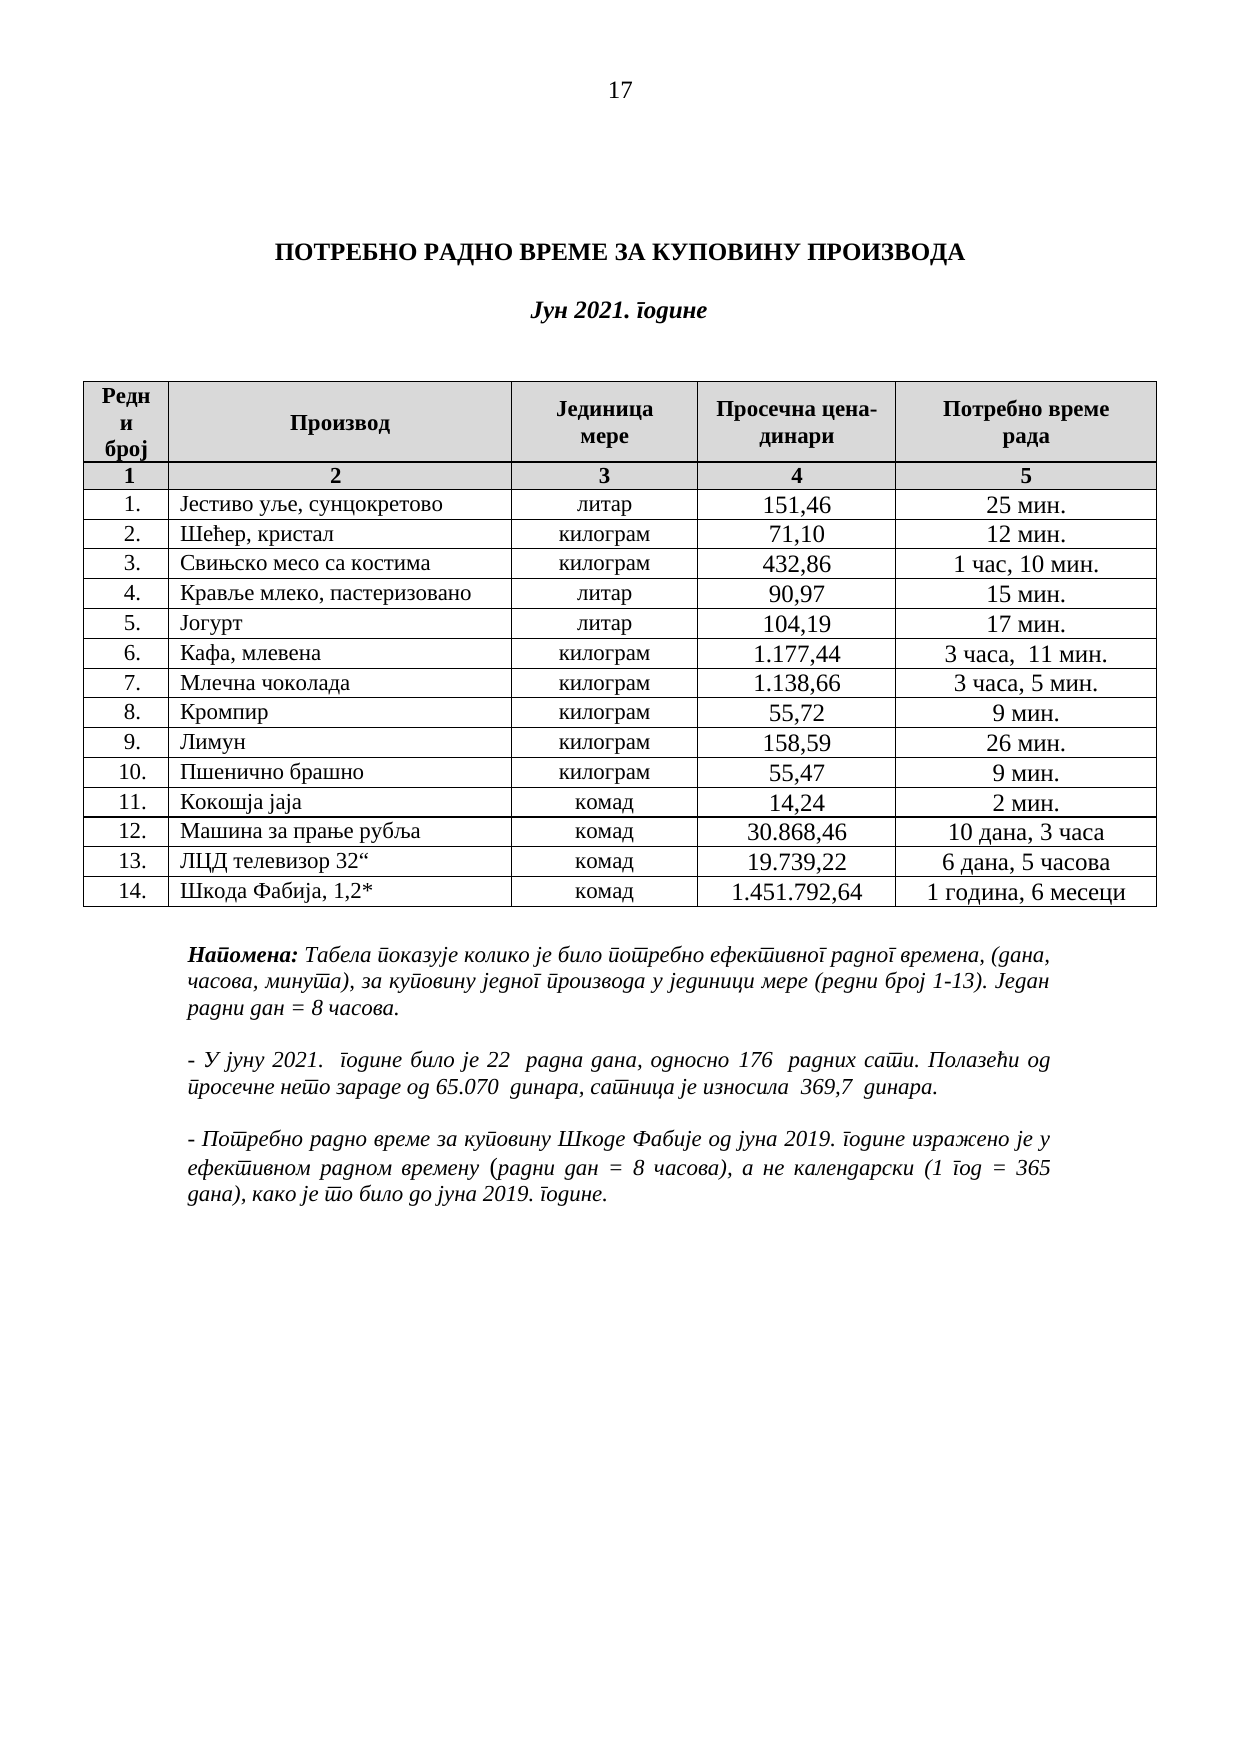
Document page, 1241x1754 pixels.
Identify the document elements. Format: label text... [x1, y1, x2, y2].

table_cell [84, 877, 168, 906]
text - Потребно радно време за куповину Шкоде Фабије од јуна 2019. године изражено је у ефективном радном времену (радни дан = 8 часова), а не календарски (1 год = 365 дана), како је то било до јуна 2019. године. [187, 1125, 1053, 1207]
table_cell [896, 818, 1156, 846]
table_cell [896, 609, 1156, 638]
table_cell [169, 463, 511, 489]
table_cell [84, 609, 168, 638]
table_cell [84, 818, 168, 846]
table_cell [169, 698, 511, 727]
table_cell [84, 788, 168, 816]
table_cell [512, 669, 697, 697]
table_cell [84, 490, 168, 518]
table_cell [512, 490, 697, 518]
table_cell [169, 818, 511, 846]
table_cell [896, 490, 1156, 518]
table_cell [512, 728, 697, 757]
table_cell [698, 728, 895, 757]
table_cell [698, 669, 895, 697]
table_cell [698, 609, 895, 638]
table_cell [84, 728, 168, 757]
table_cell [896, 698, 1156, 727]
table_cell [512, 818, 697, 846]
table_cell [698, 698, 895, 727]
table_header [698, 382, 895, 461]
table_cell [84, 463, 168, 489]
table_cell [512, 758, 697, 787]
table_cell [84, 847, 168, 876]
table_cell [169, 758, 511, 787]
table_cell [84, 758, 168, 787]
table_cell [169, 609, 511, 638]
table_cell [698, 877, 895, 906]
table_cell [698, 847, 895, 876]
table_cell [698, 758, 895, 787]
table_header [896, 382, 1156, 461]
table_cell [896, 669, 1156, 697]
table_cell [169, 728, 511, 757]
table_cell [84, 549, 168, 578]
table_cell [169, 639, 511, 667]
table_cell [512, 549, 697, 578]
text Напомена: Табела показује колико је било потребно ефективног радног времена, (дана, часова, минута), за куповину једног производа у јединици мере (редни број 1-13). Један радни дан = 8 часова. [187, 941, 1053, 1020]
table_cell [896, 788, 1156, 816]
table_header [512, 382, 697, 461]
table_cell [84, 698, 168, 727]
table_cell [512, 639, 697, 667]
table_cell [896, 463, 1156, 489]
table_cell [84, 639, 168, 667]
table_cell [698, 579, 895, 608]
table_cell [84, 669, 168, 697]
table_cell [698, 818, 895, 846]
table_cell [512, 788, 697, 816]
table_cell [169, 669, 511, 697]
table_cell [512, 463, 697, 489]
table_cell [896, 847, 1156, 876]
text Јун 2021. године [187, 295, 1053, 324]
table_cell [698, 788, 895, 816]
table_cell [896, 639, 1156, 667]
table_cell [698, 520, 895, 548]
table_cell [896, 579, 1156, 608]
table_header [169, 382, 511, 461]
text - У јуну 2021. године било је 22 радна дана, односно 176 радних сати. Полазећи од просечне нето зараде од 65.070 динара, сатница је износила 369,7 динара. [187, 1046, 1053, 1099]
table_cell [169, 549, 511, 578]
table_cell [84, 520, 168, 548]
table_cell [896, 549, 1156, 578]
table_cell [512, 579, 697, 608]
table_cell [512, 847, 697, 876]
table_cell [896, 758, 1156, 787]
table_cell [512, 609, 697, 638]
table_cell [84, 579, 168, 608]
text ПОТРЕБНО РАДНО ВРЕМЕ ЗА КУПОВИНУ ПРОИЗВОДА [187, 237, 1053, 266]
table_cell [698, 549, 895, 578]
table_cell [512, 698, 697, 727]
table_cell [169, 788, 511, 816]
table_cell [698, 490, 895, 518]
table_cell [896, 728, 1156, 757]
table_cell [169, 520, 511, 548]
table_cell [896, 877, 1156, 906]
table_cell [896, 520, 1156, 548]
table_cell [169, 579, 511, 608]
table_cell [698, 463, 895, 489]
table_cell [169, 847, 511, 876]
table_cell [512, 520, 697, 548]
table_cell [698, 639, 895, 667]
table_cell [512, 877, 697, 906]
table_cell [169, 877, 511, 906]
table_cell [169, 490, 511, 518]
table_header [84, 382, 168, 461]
